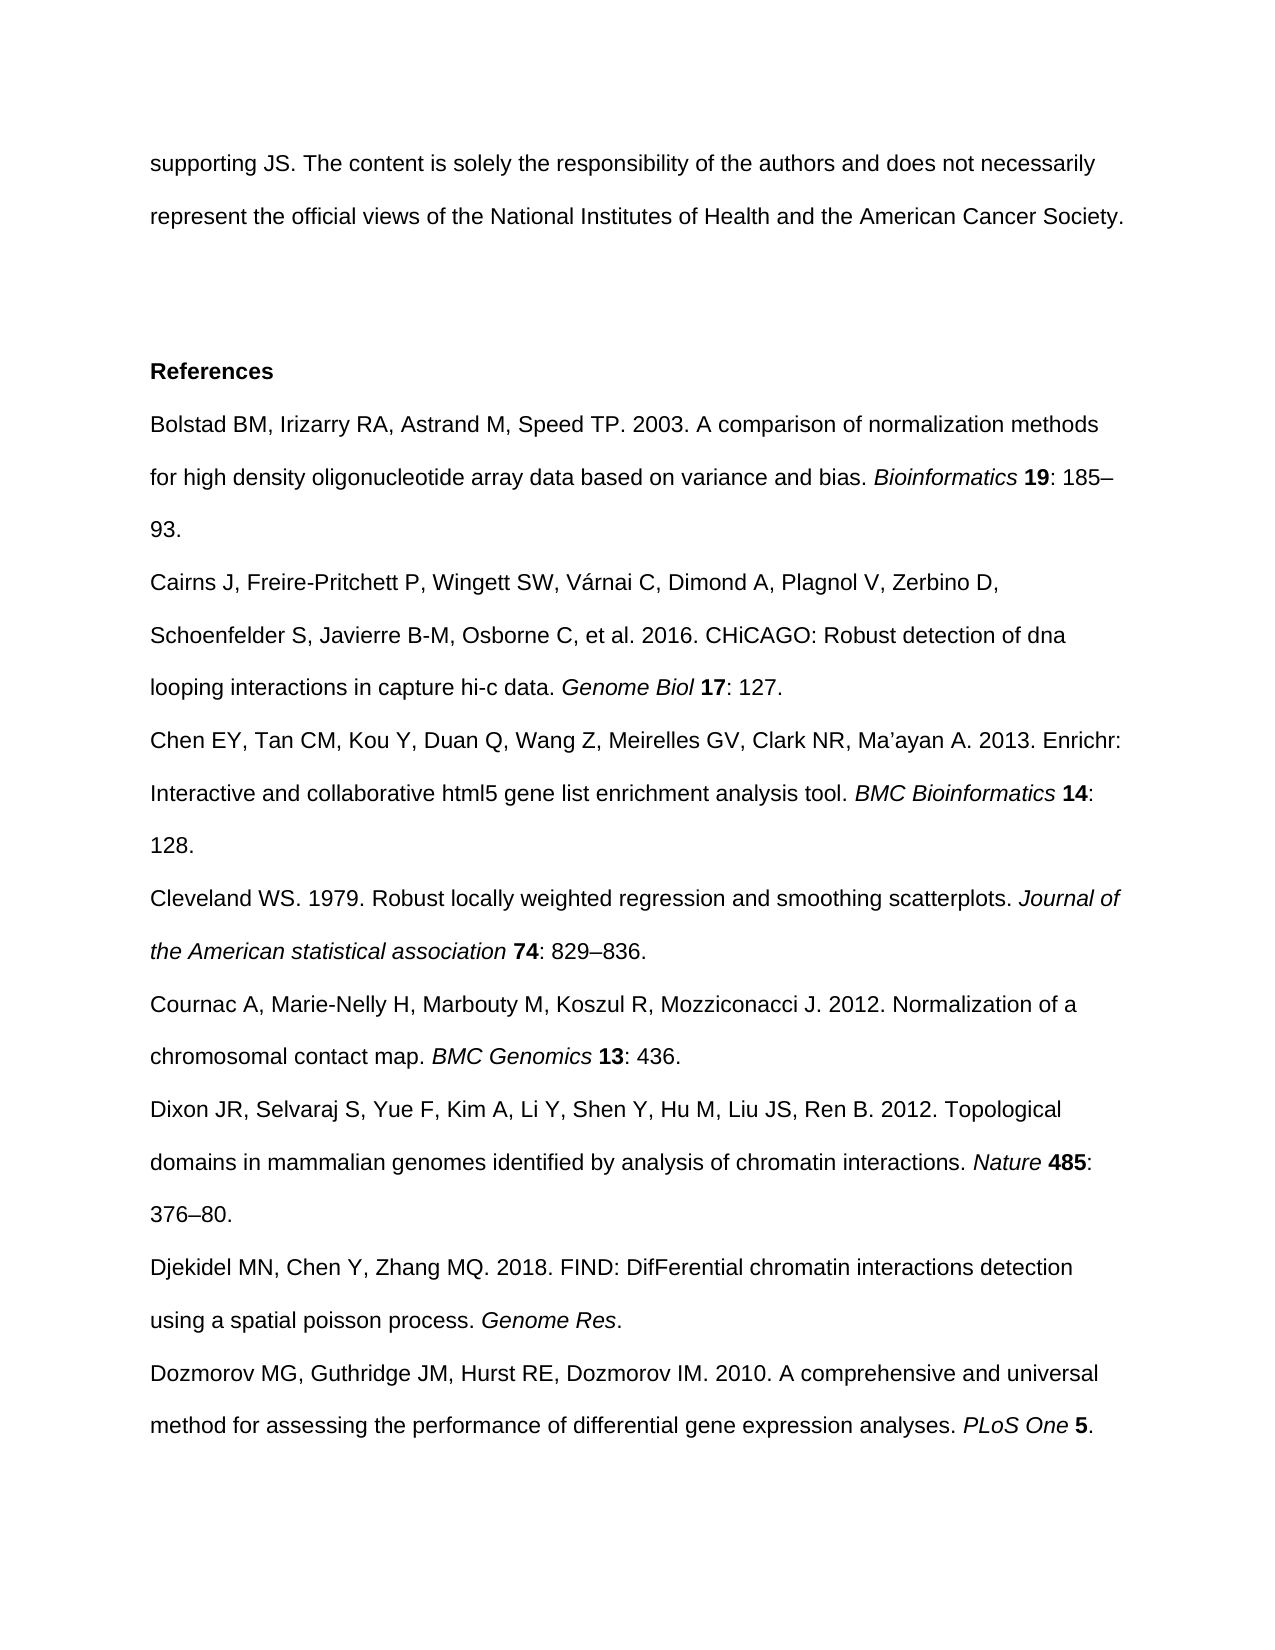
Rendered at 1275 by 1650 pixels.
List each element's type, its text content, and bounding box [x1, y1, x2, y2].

text Bolstad BM, Irizarry RA, Astrand M, Speed TP. 2003. A comparison of normalization methods for high density oligonucleotide array data based on variance and bias. Bioinformatics 19: 185–93. [150, 411, 1125, 543]
text Cleveland WS. 1979. Robust locally weighted regression and smoothing scatterplots. Journal of the American statistical association 74: 829–836. [150, 885, 1125, 964]
text Cairns J, Freire-Pritchett P, Wingett SW, Várnai C, Dimond A, Plagnol V, Zerbino D, Schoenfelder S, Javierre B-M, Osborne C, et al. 2016. CHiCAGO: Robust detection of dna looping interactions in capture hi-c data. Genome Biol 17: 127. [150, 569, 1125, 701]
text Chen EY, Tan CM, Kou Y, Duan Q, Wang Z, Meirelles GV, Clark NR, Ma’ayan A. 2013. Enrichr: Interactive and collaborative html5 gene list enrichment analysis tool. BMC Bioinformatics 14: 128. [150, 727, 1125, 859]
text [150, 150, 1125, 229]
text Dozmorov MG, Guthridge JM, Hurst RE, Dozmorov IM. 2010. A comprehensive and universal method for assessing the performance of differential gene expression analyses. PLoS One 5. [150, 1359, 1125, 1439]
text Cournac A, Marie-Nelly H, Marbouty M, Koszul R, Mozziconacci J. 2012. Normalization of a chromosomal contact map. BMC Genomics 13: 436. [150, 991, 1125, 1070]
text Djekidel MN, Chen Y, Zhang MQ. 2018. FIND: DifFerential chromatin interactions detection using a spatial poisson process. Genome Res. [150, 1254, 1125, 1333]
subtitle References [150, 358, 1125, 384]
text Dixon JR, Selvaraj S, Yue F, Kim A, Li Y, Shen Y, Hu M, Liu JS, Ren B. 2012. Topological domains in mammalian genomes identified by analysis of chromatin interactions. Nature 485: 376–80. [150, 1096, 1125, 1228]
